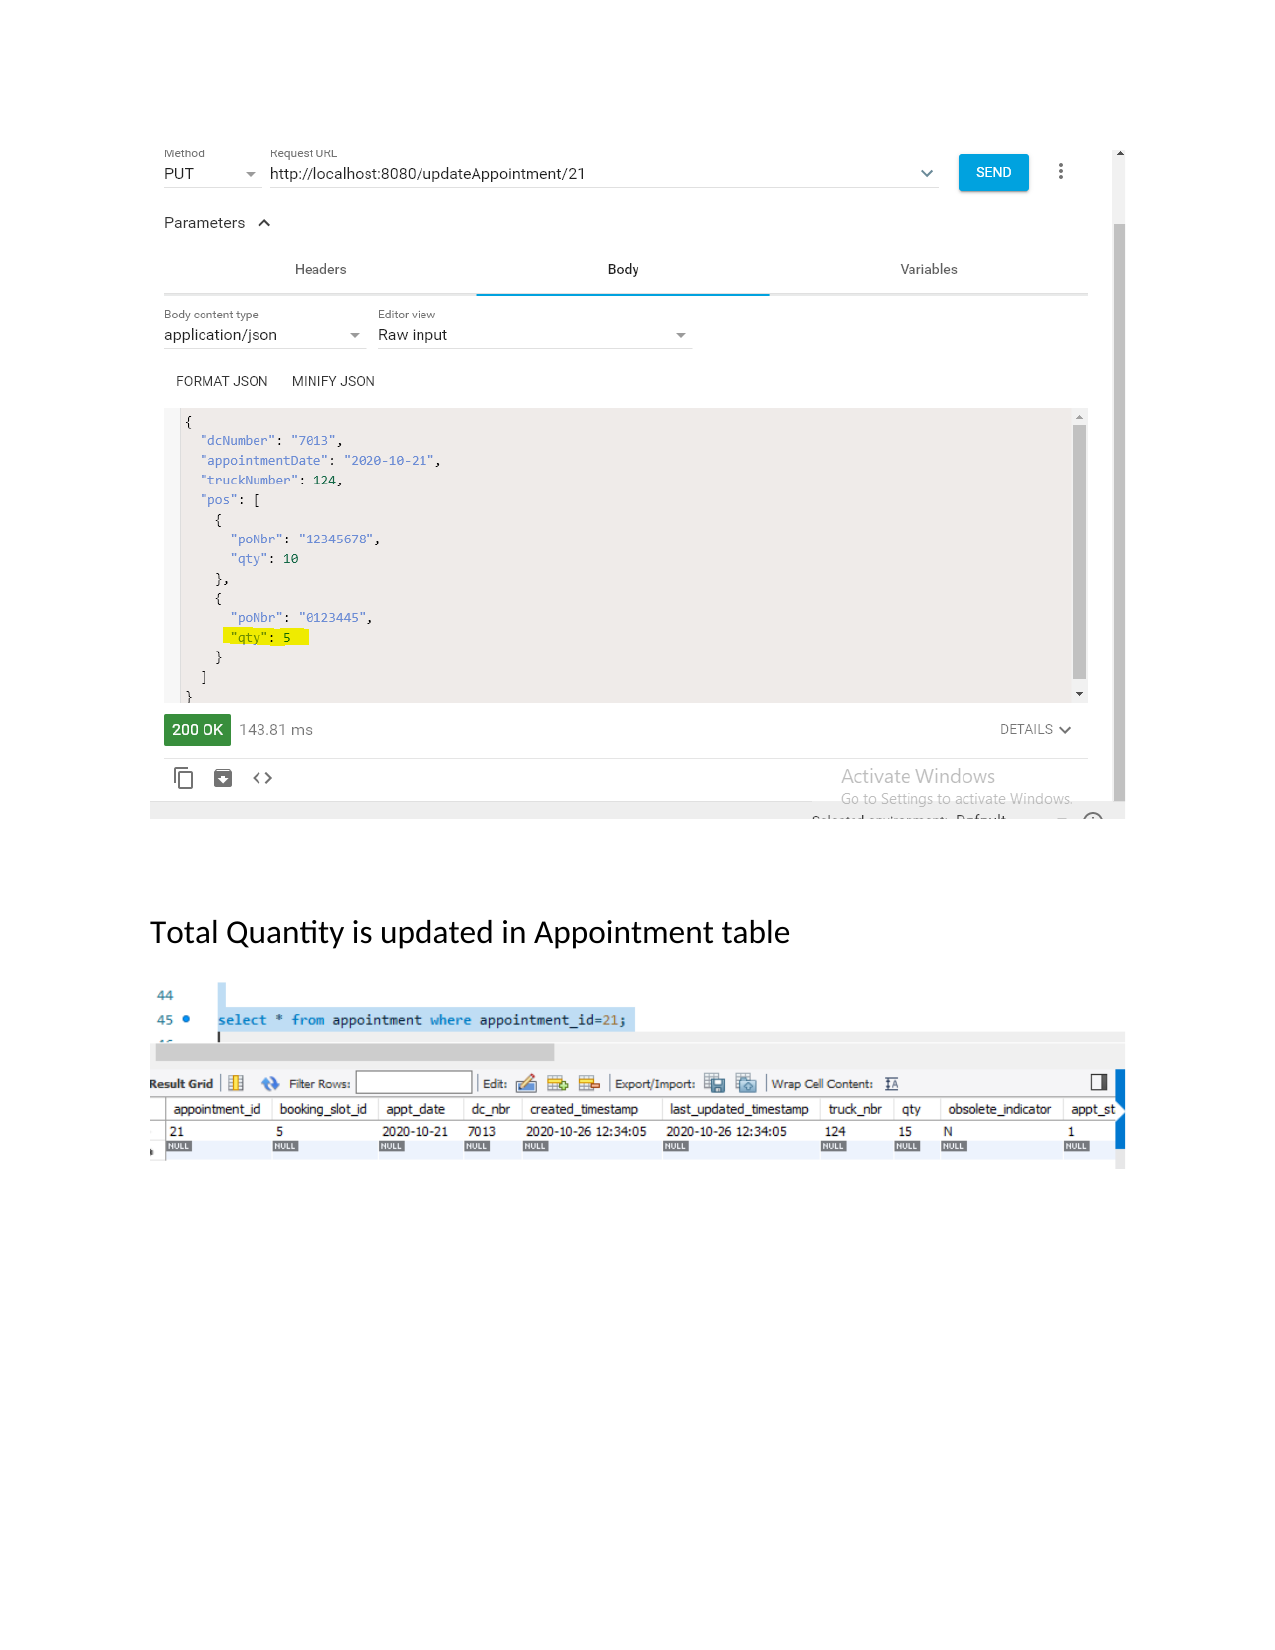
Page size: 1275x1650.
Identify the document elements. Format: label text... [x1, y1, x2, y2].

text Total Quantity is updated in Appointment table [150, 912, 1125, 952]
picture [150, 979, 1125, 1169]
picture [150, 150, 1125, 819]
